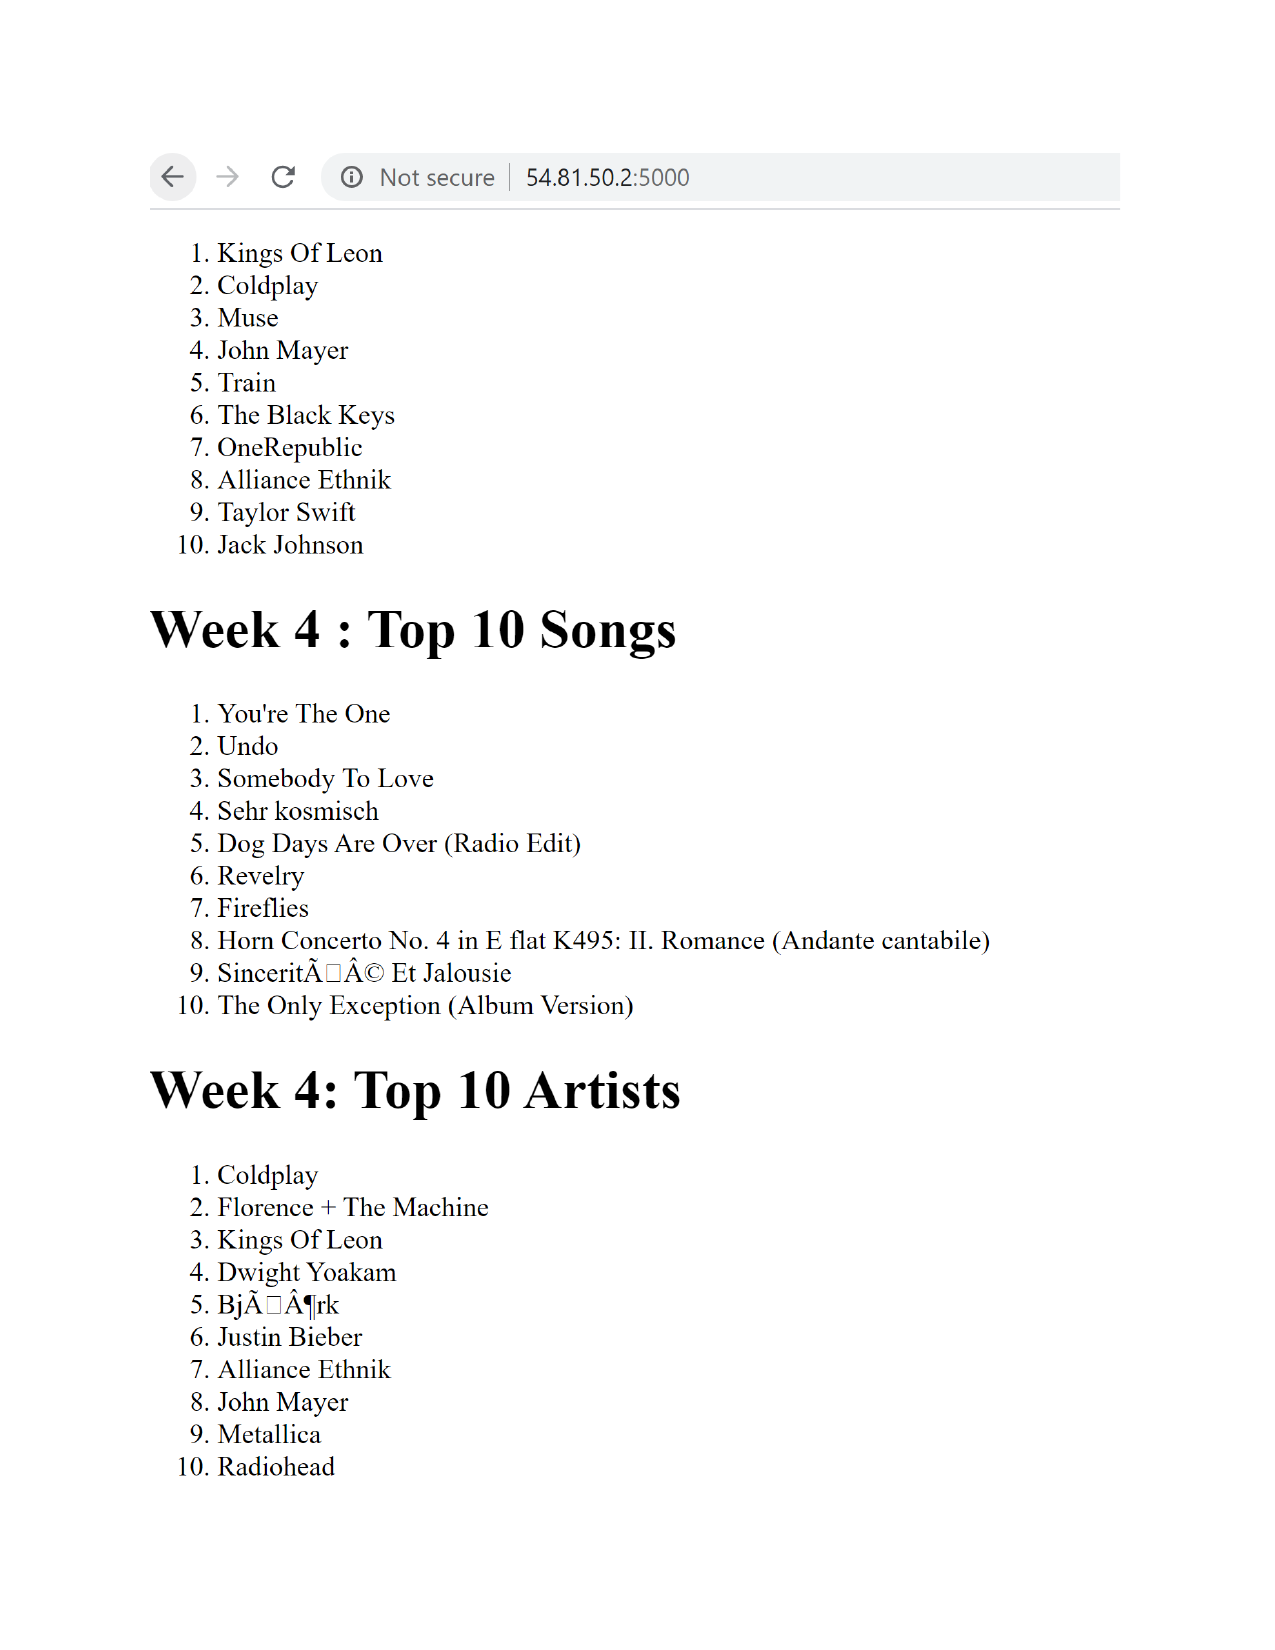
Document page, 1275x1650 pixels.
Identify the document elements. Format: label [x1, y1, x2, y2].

picture [150, 150, 1121, 1500]
